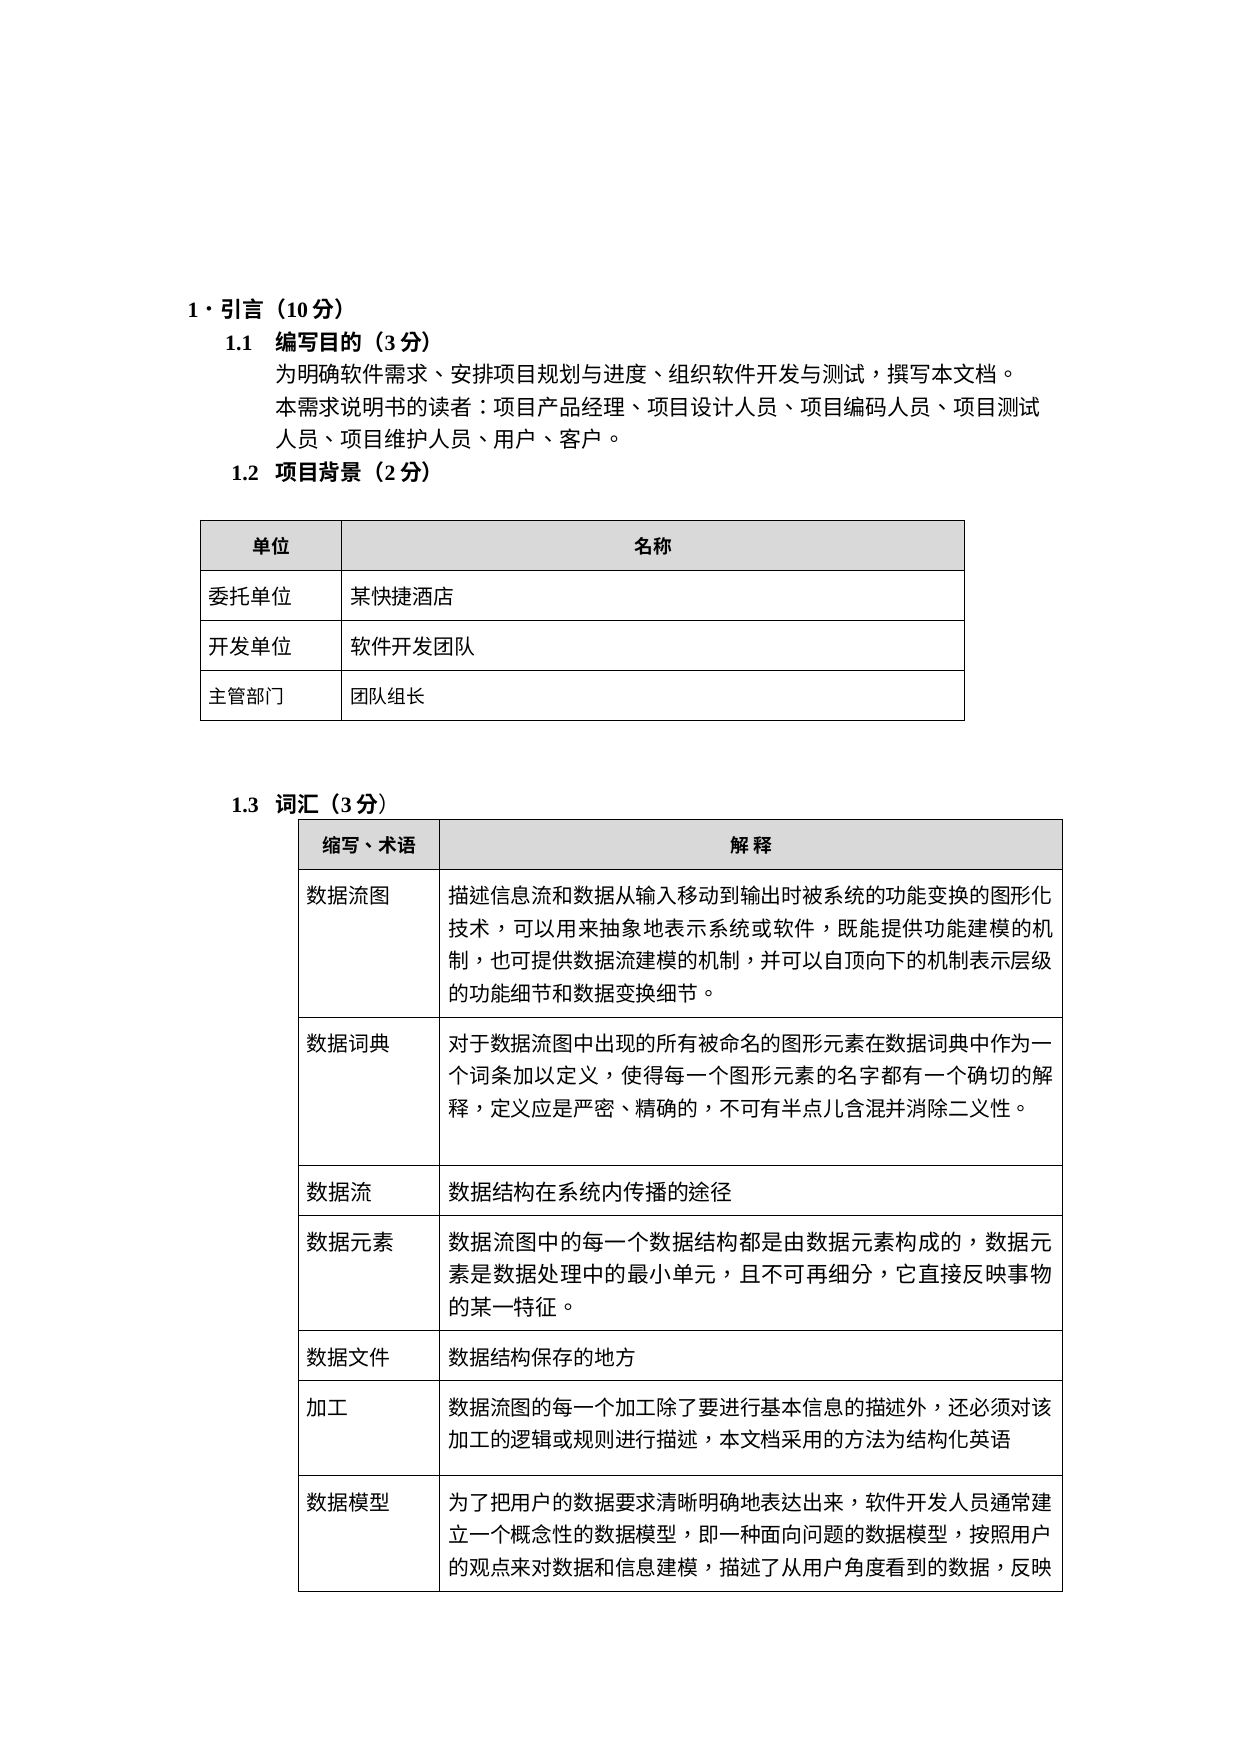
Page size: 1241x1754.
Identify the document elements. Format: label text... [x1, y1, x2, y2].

table_cell 描述信息流和数据从输入移动到输出时被系统的功能变换的图形化技术，可以用来抽象地表示系统或软件，既能提供功能建模的机制，也可提供数据流建模的机制，并可以自顶向下的机制表示层级的功能细节和数据变换细节。 [440, 870, 1062, 1017]
table_cell 数据流图 [299, 870, 439, 1017]
text 1.2 项目背景（2分） [187, 454, 1053, 487]
table_cell 数据词典 [299, 1018, 439, 1165]
table_cell 数据模型 [299, 1476, 439, 1591]
table_cell 数据流图中的每一个数据结构都是由数据元素构成的，数据元素是数据处理中的最小单元，且不可再细分，它直接反映事物的某一特征。 [440, 1216, 1062, 1330]
table_header 缩写、术语 [299, 820, 439, 869]
table_cell 对于数据流图中出现的所有被命名的图形元素在数据词典中作为一个词条加以定义，使得每一个图形元素的名字都有一个确切的解释，定义应是严密、精确的，不可有半点儿含混并消除二义性。 [440, 1018, 1062, 1165]
table_cell 数据流 [299, 1166, 439, 1215]
table_cell 数据文件 [299, 1331, 439, 1380]
table_header 解 释 [440, 820, 1062, 869]
table_cell 数据流图的每一个加工除了要进行基本信息的描述外，还必须对该加工的逻辑或规则进行描述，本文档采用的方法为结构化英语 [440, 1381, 1062, 1475]
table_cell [440, 1476, 1062, 1591]
table_cell 数据结构保存的地方 [440, 1331, 1062, 1380]
table_cell 软件开发团队 [342, 621, 964, 670]
table_cell 数据元素 [299, 1216, 439, 1330]
table_cell 数据结构在系统内传播的途径 [440, 1166, 1062, 1215]
table_cell 委托单位 [201, 571, 341, 620]
text 1.1 编写目的（3分） [187, 324, 1053, 357]
text 为明确软件需求、安排项目规划与进度、组织软件开发与测试，撰写本文档。 [231, 357, 1053, 389]
text 1.3 词汇（3分） [187, 786, 1053, 819]
text 本需求说明书的读者：项目产品经理、项目设计人员、项目编码人员、项目测试人员、项目维护人员、用户、客户。 [275, 389, 1053, 454]
text 1．引言（10分） [187, 292, 1053, 324]
table_cell 加工 [299, 1381, 439, 1475]
table_cell 主管部门 [201, 671, 341, 720]
table_cell 开发单位 [201, 621, 341, 670]
table_cell 团队组长 [342, 671, 964, 720]
table_cell 某快捷酒店 [342, 571, 964, 620]
table_header 名称 [342, 521, 964, 570]
table_header 单位 [201, 521, 341, 570]
